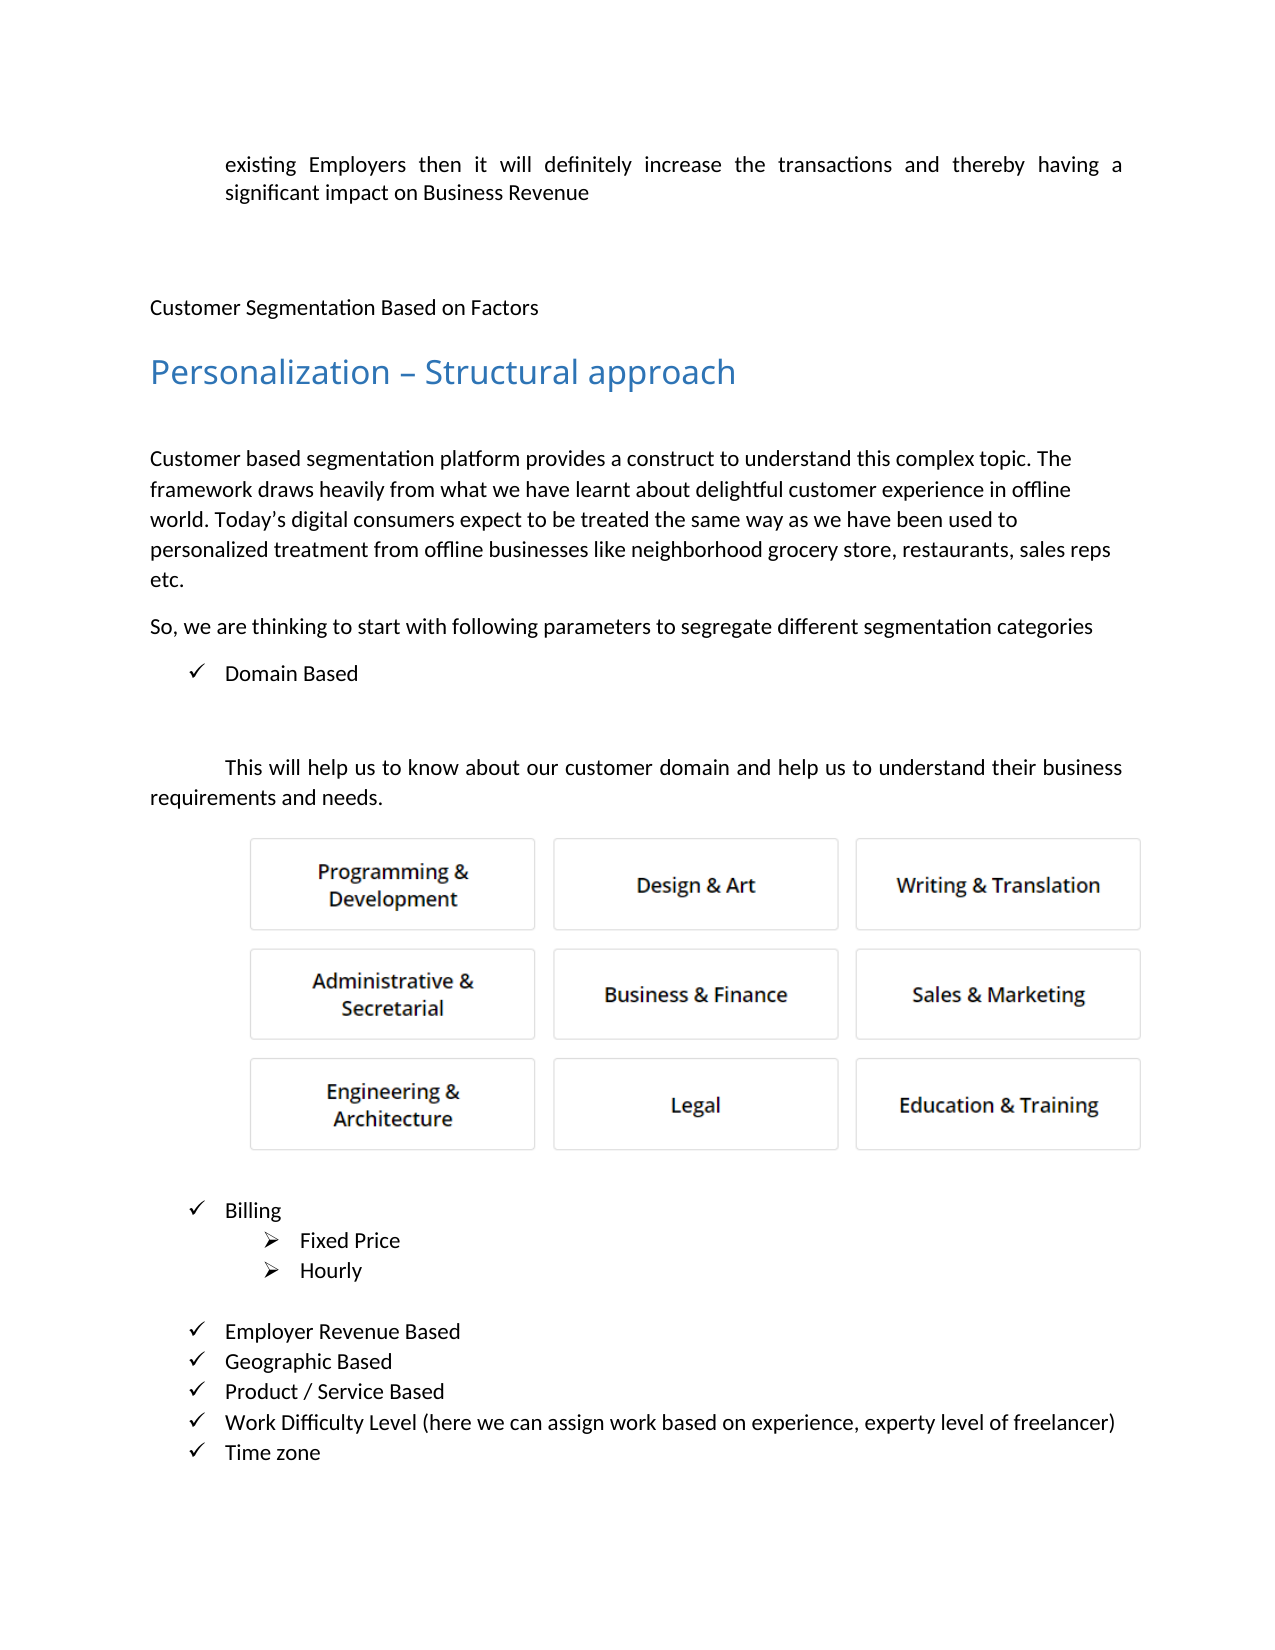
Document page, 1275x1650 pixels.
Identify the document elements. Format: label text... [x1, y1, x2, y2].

list Employer Revenue Based [187, 1317, 1125, 1345]
list Work Difficulty Level (here we can assign work based on experience, experty level of freelancer) [187, 1408, 1125, 1436]
text Customer based segmentation platform provides a construct to understand this complex topic. The framework draws heavily from what we have learnt about delightful customer experience in offline world. Today’s digital consumers expect to be treated the same way as we have been used to personalized treatment from offline businesses like neighborhood grocery store, restaurants, sales reps etc. [150, 444, 1125, 593]
list Domain Based [187, 659, 1125, 687]
subtitle Personalization – Structural approach [150, 349, 1125, 394]
list Time zone [187, 1438, 1125, 1466]
text This will help us to know about our customer domain and help us to understand their business requirements and needs. [150, 753, 1125, 811]
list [225, 150, 1125, 206]
list Billing [187, 1196, 1125, 1224]
list Geographic Based [187, 1347, 1125, 1375]
text So, we are thinking to start with following parameters to segregate different segmentation categories [150, 612, 1125, 640]
list Product / Service Based [187, 1377, 1125, 1406]
list Fixed Price [262, 1226, 1125, 1254]
text Customer Segmentation Based on Factors [150, 293, 1125, 322]
picture [225, 830, 1166, 1164]
list Hourly [262, 1257, 1125, 1285]
